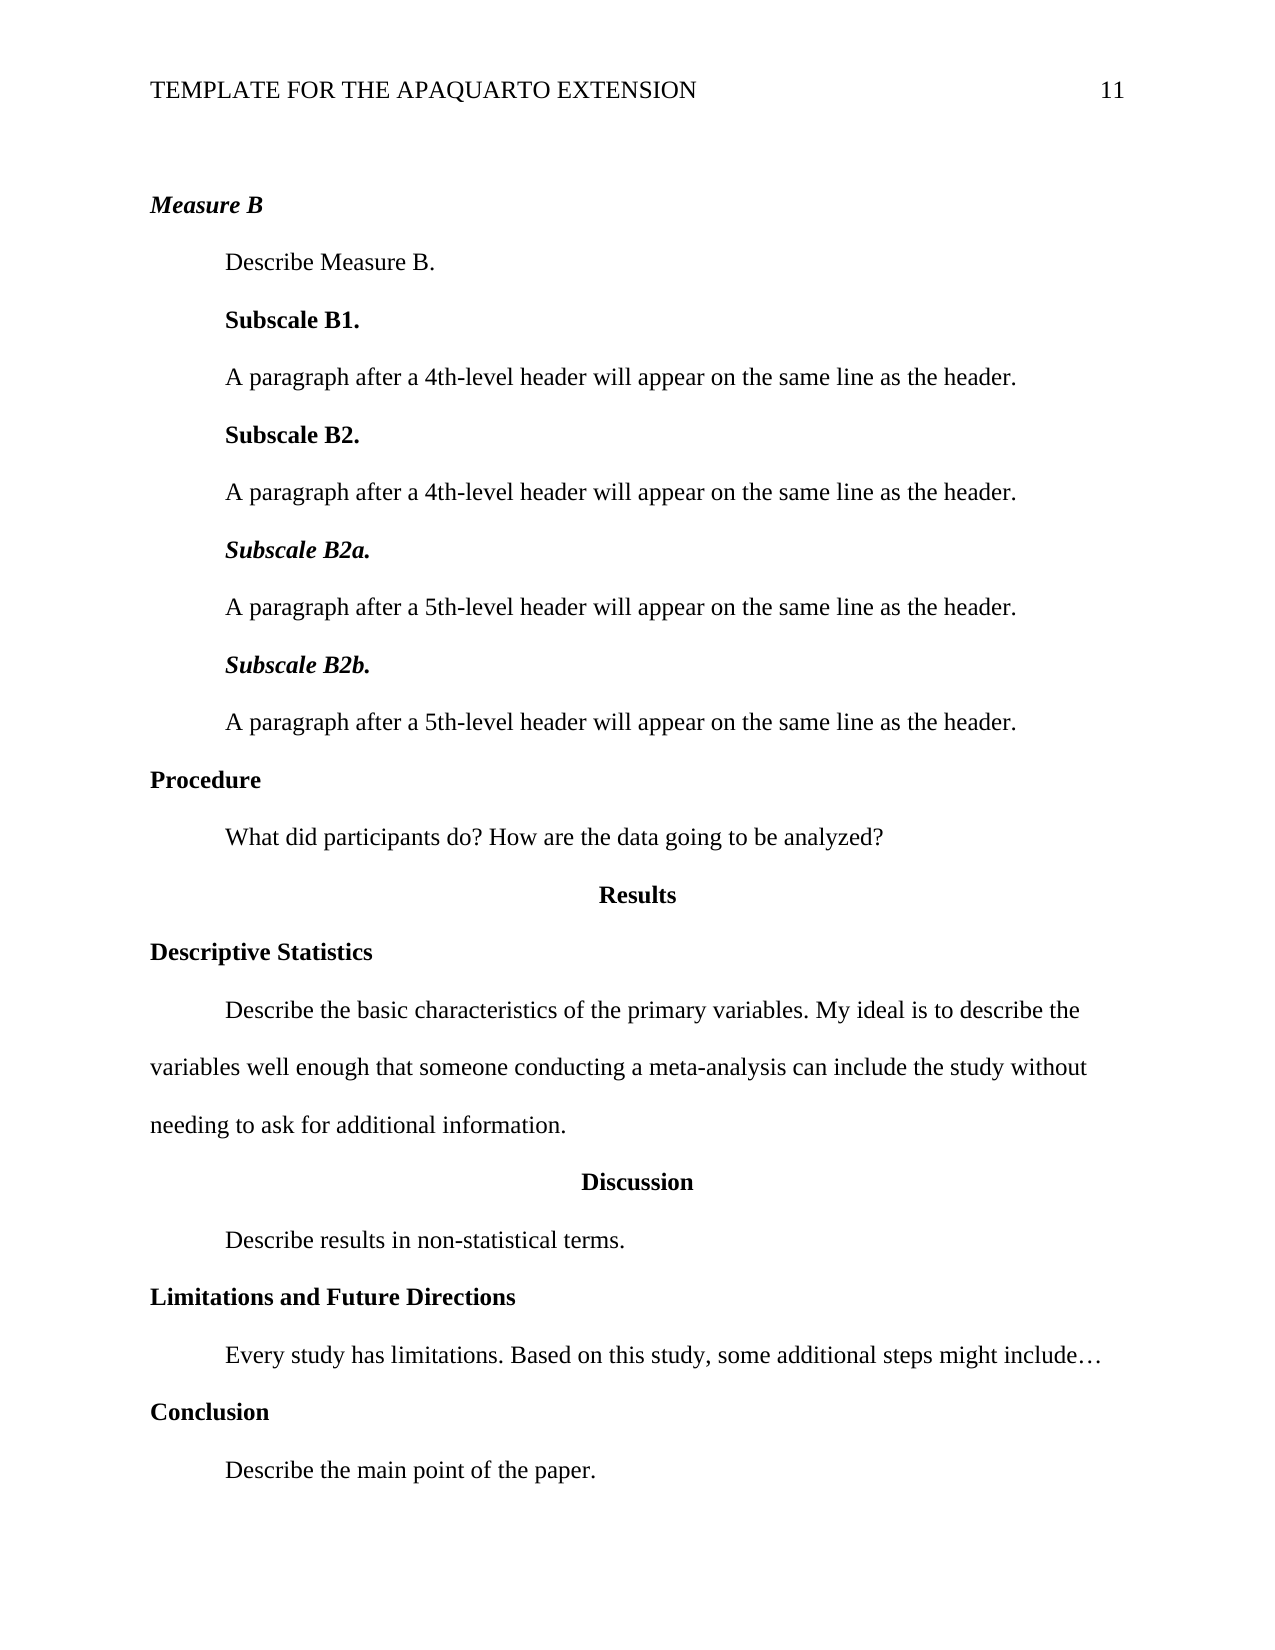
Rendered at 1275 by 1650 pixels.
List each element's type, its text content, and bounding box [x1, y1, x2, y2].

subtitle Descriptive Statistics [150, 937, 1125, 966]
subtitle Measure B [150, 190, 1125, 219]
text Describe the main point of the paper. [150, 1455, 1125, 1484]
subtitle Subscale B2a. [150, 535, 1125, 564]
text Describe Measure B. [150, 247, 1125, 276]
subtitle Subscale B1. [150, 305, 1125, 334]
subtitle Procedure [150, 765, 1125, 794]
subtitle Discussion [150, 1167, 1125, 1196]
subtitle Results [150, 880, 1125, 909]
text A paragraph after a 5th-level header will appear on the same line as the header. [150, 592, 1125, 621]
text Describe the basic characteristics of the primary variables. My ideal is to describe the variables well enough that someone conducting a meta-analysis can include the study without needing to ask for additional information. [150, 995, 1125, 1139]
text Describe results in non-statistical terms. [150, 1225, 1125, 1254]
subtitle Subscale B2b. [150, 650, 1125, 679]
subtitle Limitations and Future Directions [150, 1282, 1125, 1311]
subtitle Subscale B2. [150, 420, 1125, 449]
text A paragraph after a 5th-level header will appear on the same line as the header. [150, 707, 1125, 736]
text A paragraph after a 4th-level header will appear on the same line as the header. [150, 477, 1125, 506]
text What did participants do? How are the data going to be analyzed? [150, 822, 1125, 851]
subtitle Conclusion [150, 1397, 1125, 1426]
text A paragraph after a 4th-level header will appear on the same line as the header. [150, 362, 1125, 391]
text Every study has limitations. Based on this study, some additional steps might include… [150, 1340, 1125, 1369]
